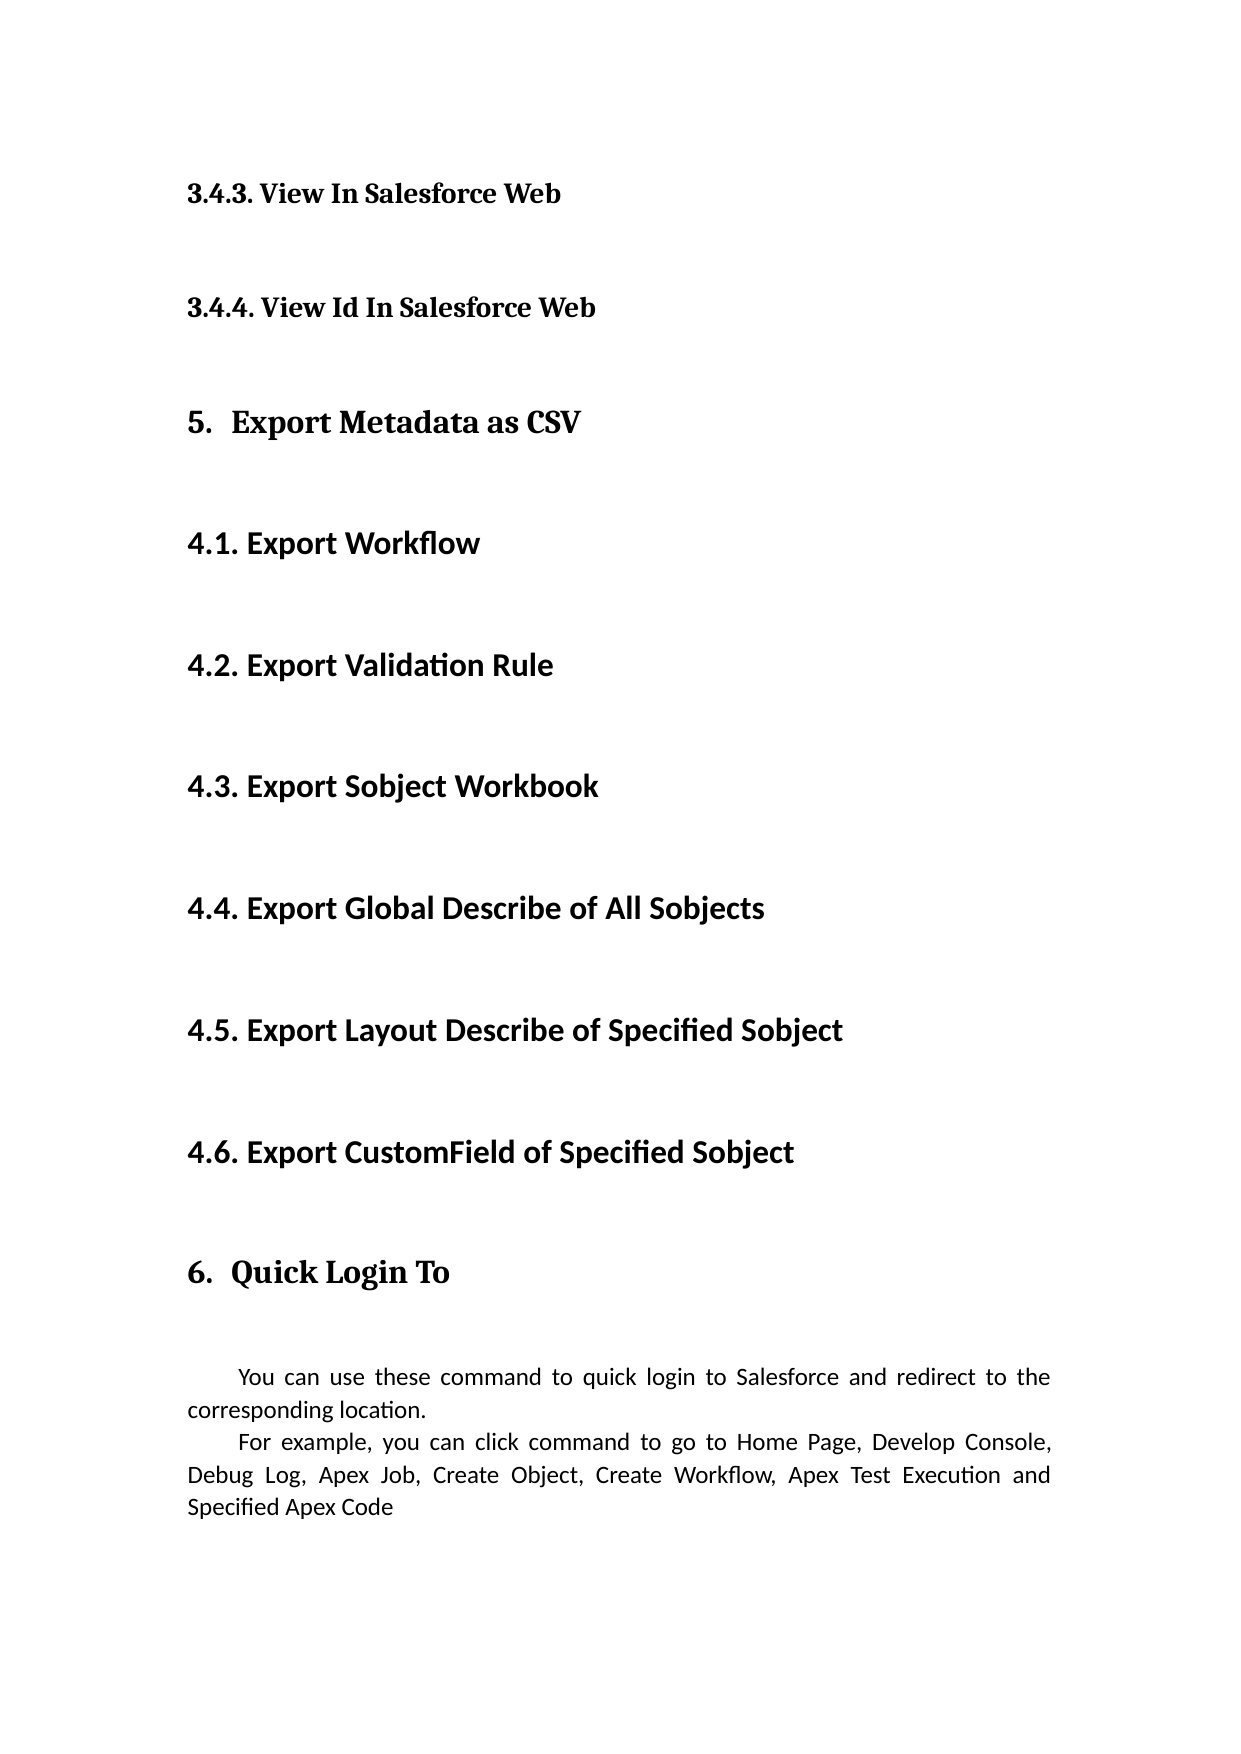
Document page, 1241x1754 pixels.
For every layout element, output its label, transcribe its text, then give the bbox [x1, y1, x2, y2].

subtitle 3.4.4. View Id In Salesforce Web [187, 276, 1053, 341]
subtitle 3.4.3. View In Salesforce Web [187, 162, 1053, 227]
text You can use these command to quick login to Salesforce and redirect to the corresponding location. [187, 1361, 1053, 1426]
subtitle 4.4. Export Global Describe of All Sobjects [187, 875, 1053, 940]
text For example, you can click command to go to Home Page, Develop Console, Debug Log, Apex Job, Create Object, Create Workflow, Apex Test Execution and Specified Apex Code [187, 1426, 1053, 1523]
subtitle Export Metadata as CSV [187, 390, 1053, 455]
subtitle 4.5. Export Layout Describe of Specified Sobject [187, 997, 1053, 1062]
subtitle Quick Login To [187, 1241, 1053, 1306]
subtitle 4.2. Export Validation Rule [187, 632, 1053, 697]
subtitle 4.1. Export Workflow [187, 510, 1053, 575]
subtitle 4.6. Export CustomField of Specified Sobject [187, 1119, 1053, 1184]
subtitle 4.3. Export Sobject Workbook [187, 753, 1053, 818]
